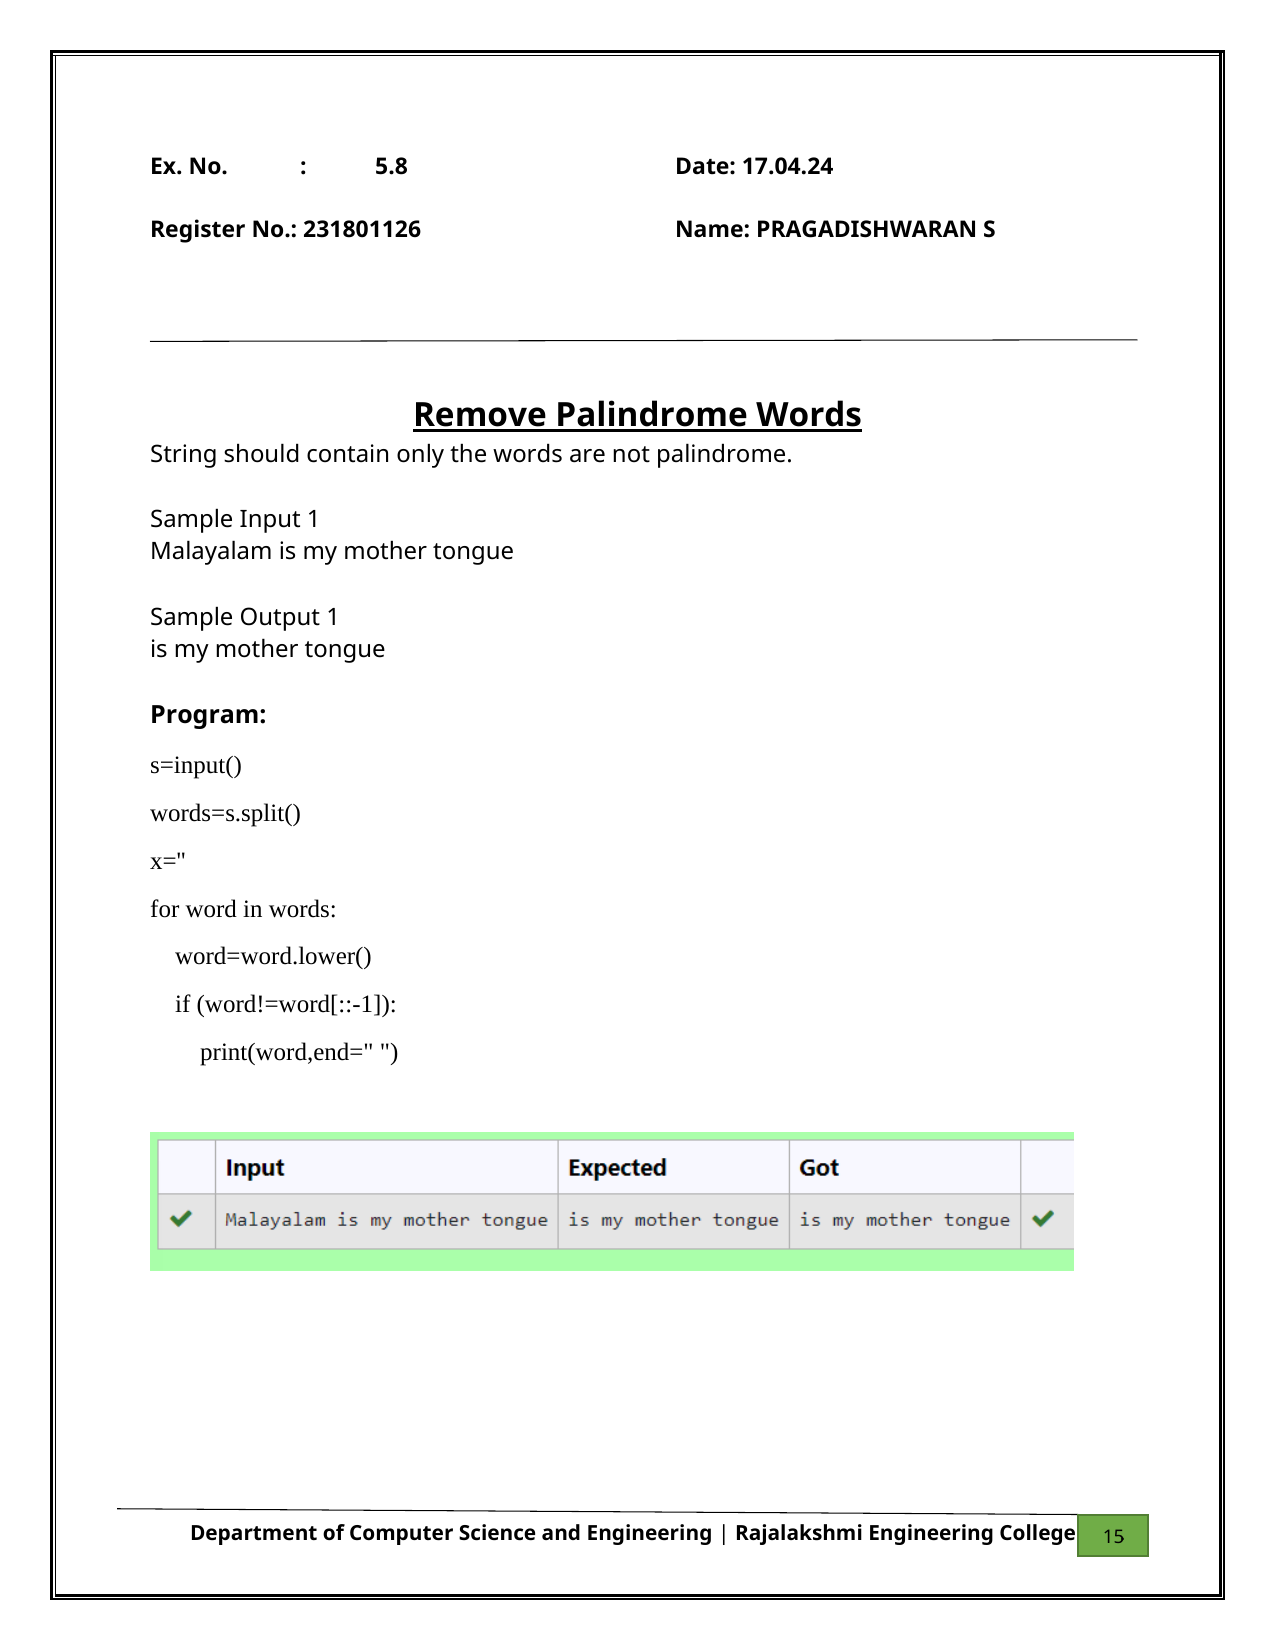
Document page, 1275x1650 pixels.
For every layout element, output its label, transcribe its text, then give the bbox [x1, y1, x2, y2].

text print(word,end=" ") [150, 1037, 1125, 1066]
text Register No.: 231801126 Name: PRAGADISHWARAN S [150, 213, 1125, 244]
text if (word!=word[::-1]): [150, 989, 1125, 1018]
text words=s.split() [150, 798, 1125, 827]
text Ex. No. : 5.8 Date: 17.04.24 [150, 150, 1125, 181]
text x='' [150, 846, 1125, 875]
text Malayalam is my mother tongue [150, 534, 1125, 567]
text Program: [150, 697, 1125, 731]
text String should contain only the words are not palindrome. [150, 436, 1125, 469]
text is my mother tongue [150, 632, 1125, 664]
text Sample Output 1 [150, 599, 1125, 632]
text s=input() [150, 751, 1125, 779]
picture [150, 1132, 1074, 1271]
text word=word.lower() [150, 941, 1125, 970]
text Remove Palindrome Words [150, 391, 1125, 436]
text Sample Input 1 [150, 502, 1125, 534]
text for word in words: [150, 894, 1125, 922]
